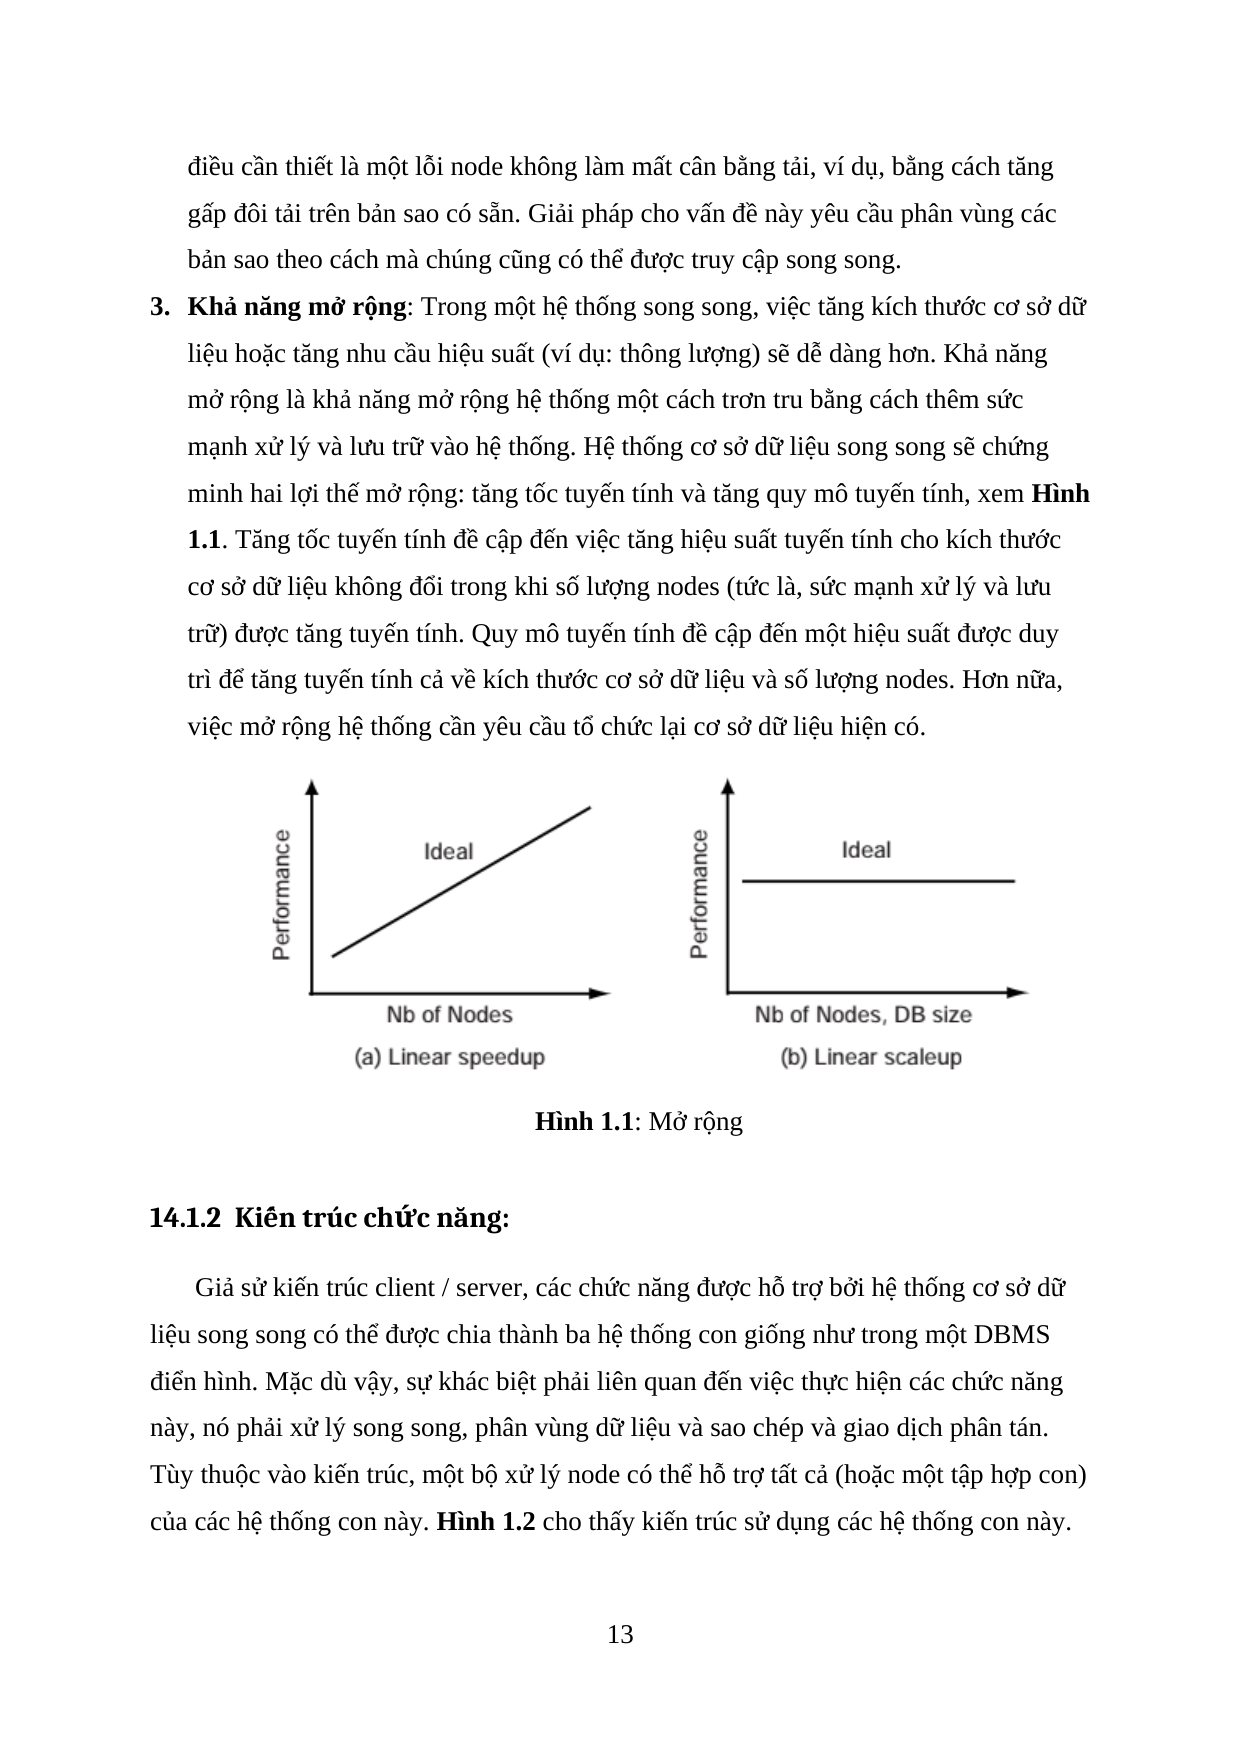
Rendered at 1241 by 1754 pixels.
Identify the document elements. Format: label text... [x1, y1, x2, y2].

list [150, 150, 1090, 274]
picture [187, 756, 1118, 1090]
list Hình 1.1: Mở rộng [187, 1105, 1090, 1136]
text Giả sử kiến trúc client / server, các chức năng được hỗ trợ bởi hệ thống cơ sở dữ liệu song song có thể được chia thành ba hệ thống con giống như trong một DBMS điển hình. Mặc dù vậy, sự khác biệt phải liên quan đến việc thực hiện các chức năng này, nó phải xử lý song song, phân vùng dữ liệu và sao chép và giao dịch phân tán. Tùy thuộc vào kiến trúc, một bộ xử lý node có thể hỗ trợ tất cả (hoặc một tập hợp con) của các hệ thống con này. Hình 1.2 cho thấy kiến trúc sử dụng các hệ thống con này. [150, 1271, 1090, 1536]
list Khả năng mở rộng: Trong một hệ thống song song, việc tăng kích thước cơ sở dữ liệu hoặc tăng nhu cầu hiệu suất (ví dụ: thông lượng) sẽ dễ dàng hơn. Khả năng mở rộng là khả năng mở rộng hệ thống một cách trơn tru bằng cách thêm sức mạnh xử lý và lưu trữ vào hệ thống. Hệ thống cơ sở dữ liệu song song sẽ chứng minh hai lợi thế mở rộng: tăng tốc tuyến tính và tăng quy mô tuyến tính, xem Hình 1.1. Tăng tốc tuyến tính đề cập đến việc tăng hiệu suất tuyến tính cho kích thước cơ sở dữ liệu không đổi trong khi số lượng nodes (tức là, sức mạnh xử lý và lưu trữ) được tăng tuyến tính. Quy mô tuyến tính đề cập đến một hiệu suất được duy trì để tăng tuyến tính cả về kích thước cơ sở dữ liệu và số lượng nodes. Hơn nữa, việc mở rộng hệ thống cần yêu cầu tổ chức lại cơ sở dữ liệu hiện có. [150, 290, 1090, 741]
subtitle Kiến trúc chức năng: [150, 1202, 1090, 1235]
